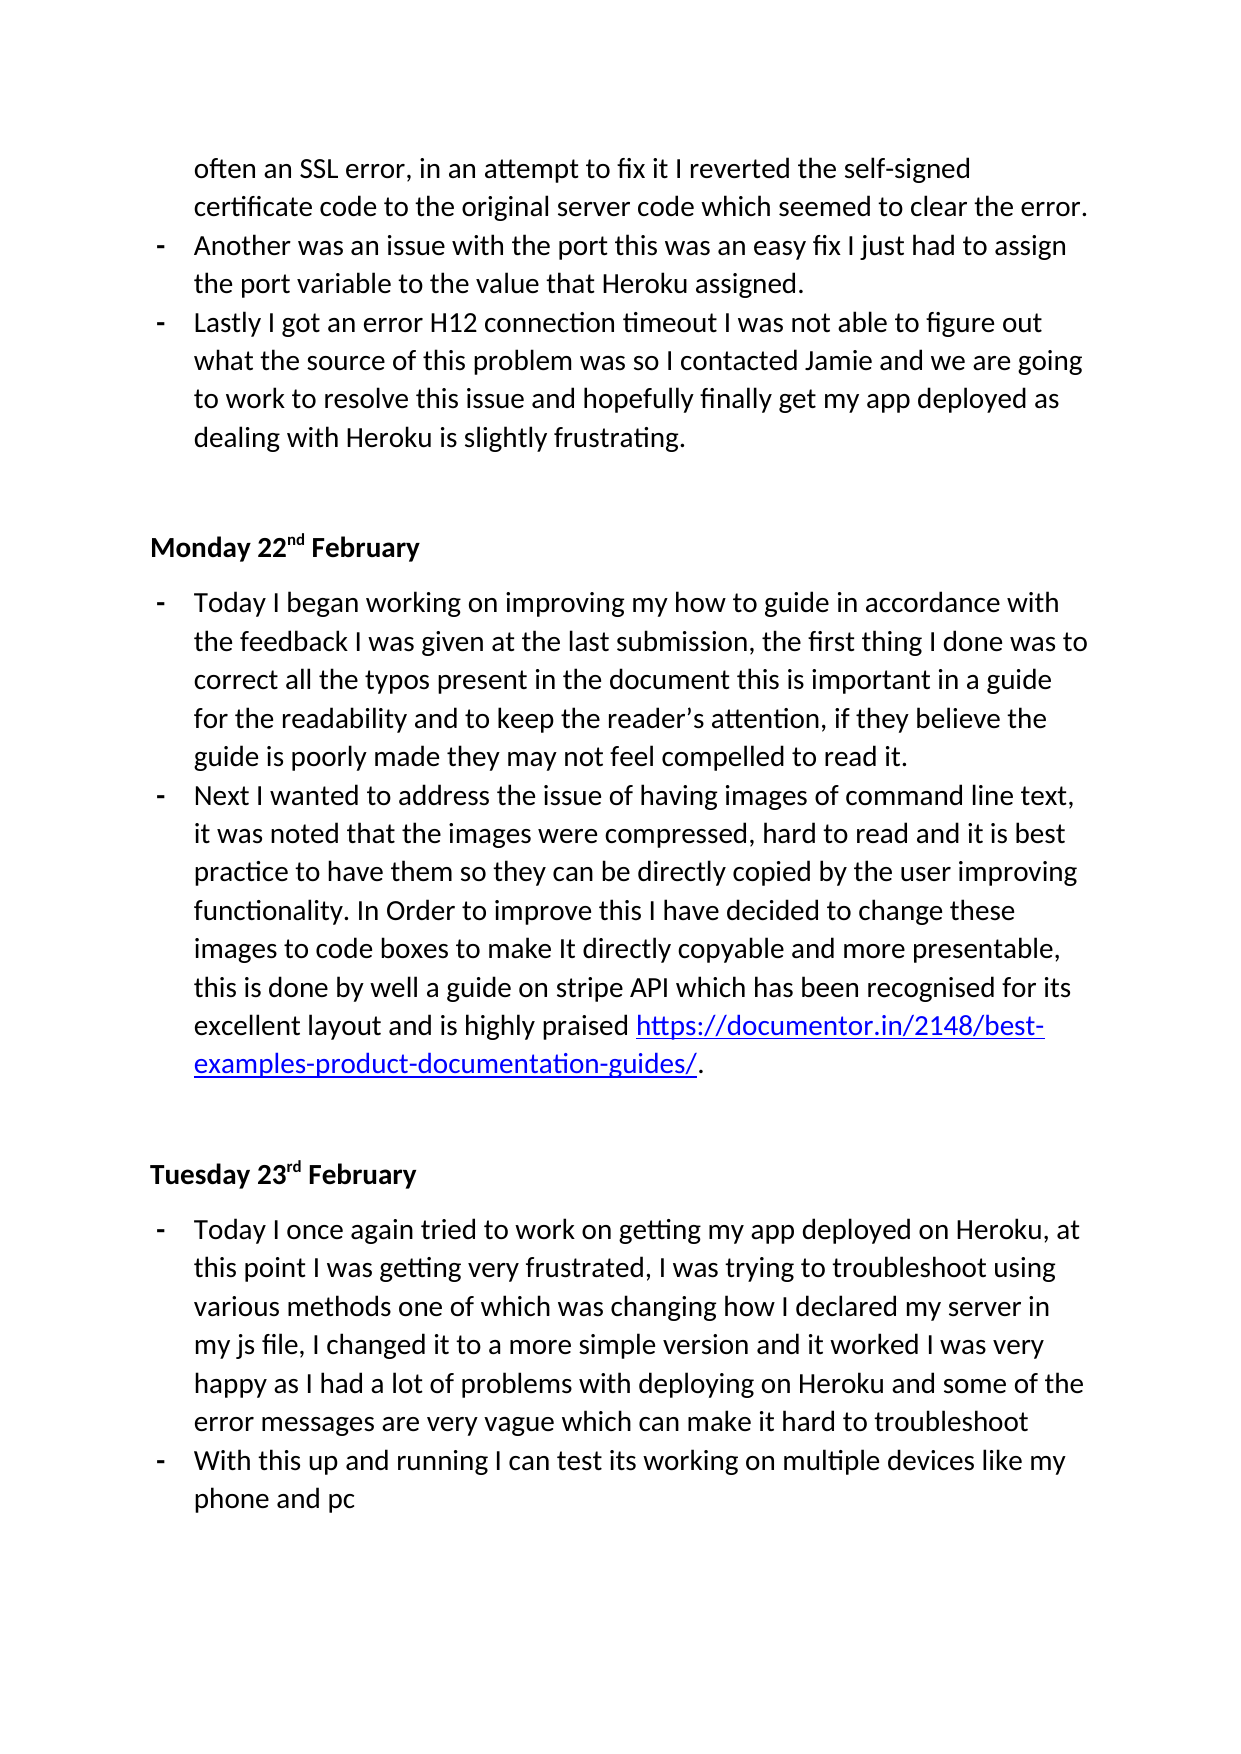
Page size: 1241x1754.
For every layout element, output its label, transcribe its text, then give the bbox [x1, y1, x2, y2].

list Lastly I got an error H12 connection timeout I was not able to figure out what the source of this problem was so I contacted Jamie and we are going to work to resolve this issue and hopefully finally get my app deployed as dealing with Heroku is slightly frustrating. [156, 304, 1090, 455]
list Today I began working on improving my how to guide in accordance with the feedback I was given at the last submission, the first thing I done was to correct all the typos present in the document this is important in a guide for the readability and to keep the reader’s attention, if they believe the guide is poorly made they may not feel compelled to read it. [156, 584, 1090, 774]
list Another was an issue with the port this was an easy fix I just had to assign the port variable to the value that Heroku assigned. [156, 227, 1090, 301]
list Today I once again tried to work on getting my app deployed on Heroku, at this point I was getting very frustrated, I was trying to troubleshoot using various methods one of which was changing how I declared my server in my js file, I changed it to a more simple version and it worked I was very happy as I had a lot of problems with deploying on Heroku and some of the error messages are very vague which can make it hard to troubleshoot [156, 1211, 1090, 1439]
text Monday 22nd February [150, 529, 1090, 565]
list Next I wanted to address the issue of having images of command line text, it was noted that the images were compressed, hard to read and it is best practice to have them so they can be directly copied by the user improving functionality. In Order to improve this I have decided to change these images to code boxes to make It directly copyable and more presentable, this is done by well a guide on stripe API which has been recognised for its excellent layout and is highly praised https://documentor.in/2148/best-examples-product-documentation-guides/. [156, 777, 1090, 1081]
text Tuesday 23rd February [150, 1156, 1090, 1191]
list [156, 150, 1090, 224]
list With this up and running I can test its working on multiple devices like my phone and pc [156, 1442, 1090, 1516]
